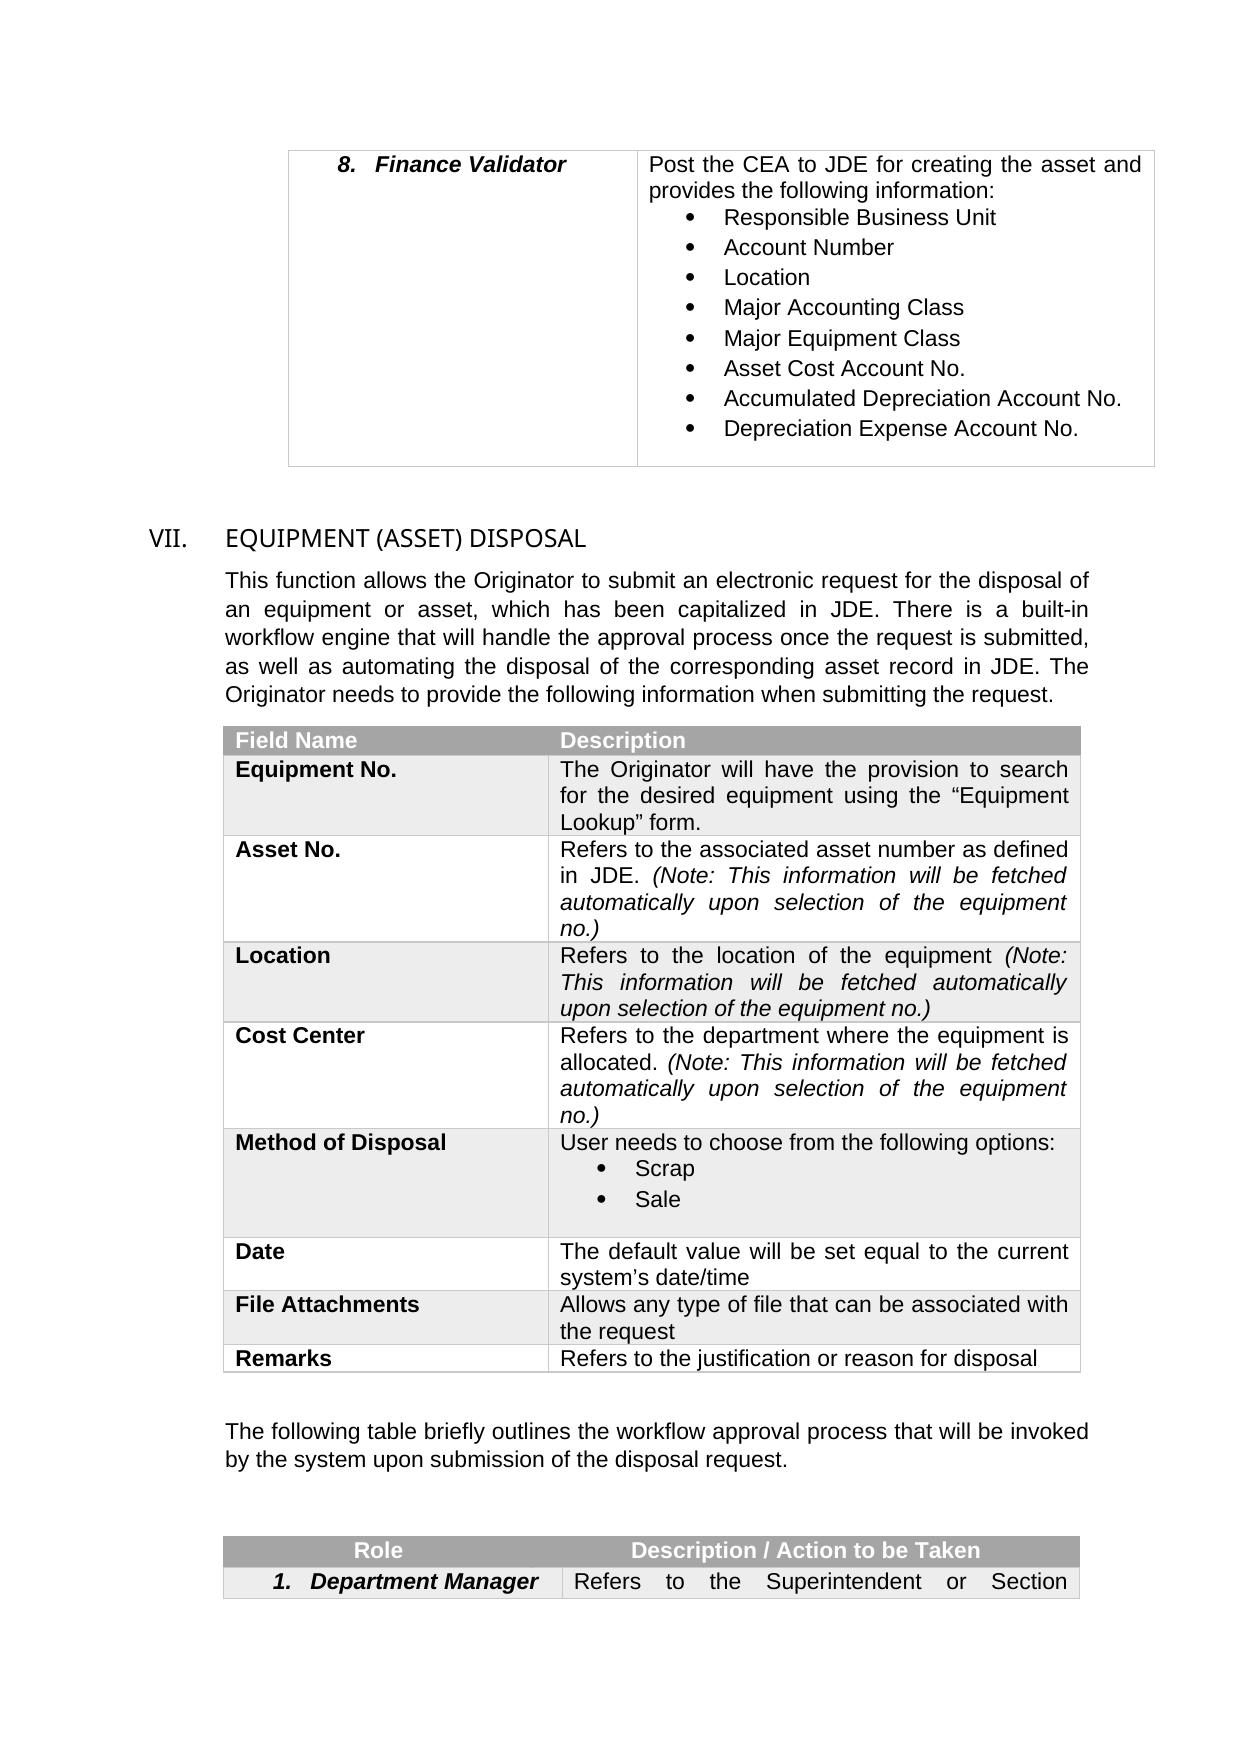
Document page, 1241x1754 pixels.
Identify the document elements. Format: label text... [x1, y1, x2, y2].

table_cell Method of Disposal [224, 1129, 548, 1237]
table_cell Location [224, 943, 548, 1021]
table_cell Department Manager [224, 1568, 562, 1598]
table_cell The Originator will have the provision to search for the desired equipment using the “Equipment Lookup” form. [549, 756, 1080, 835]
table_cell Post the CEA to JDE for creating the asset and provides the following information: Responsible Business Unit Account Number Location Major Accounting Class Major Equipment Class Asset Cost Account No. Accumulated Depreciation Account No. Depreciation Expense Account No. [638, 151, 1154, 466]
text This function allows the Originator to submit an electronic request for the disposal of an equipment or asset, which has been capitalized in JDE. There is a built-in workflow engine that will handle the approval process once the request is submitted, as well as automating the disposal of the corresponding asset record in JDE. The Originator needs to provide the following information when submitting the request. [225, 567, 1090, 707]
table_cell Remarks [224, 1345, 548, 1371]
table_cell Cost Center [224, 1023, 548, 1128]
table_cell Refers to the associated asset number as defined in JDE. (Note: This information will be fetched automatically upon selection of the equipment no.) [549, 836, 1080, 941]
text The following table briefly outlines the workflow approval process that will be invoked by the system upon submission of the disposal request. [225, 1418, 1090, 1472]
subtitle Equipment (Asset) Disposal [187, 521, 1090, 555]
table_header Role [224, 1537, 532, 1567]
table_cell Date [224, 1238, 548, 1290]
table_cell User needs to choose from the following options: Scrap Sale [549, 1129, 1080, 1237]
table_header Description / Action to be Taken [533, 1537, 1079, 1567]
table_cell Refers to the justification or reason for disposal [549, 1345, 1080, 1371]
table_cell Allows any type of file that can be associated with the request [549, 1291, 1080, 1344]
table_cell Refers to the department where the equipment is allocated. (Note: This information will be fetched automatically upon selection of the equipment no.) [549, 1023, 1080, 1128]
table_header Description [549, 727, 1080, 755]
table_cell The default value will be set equal to the current system’s date/time [549, 1238, 1080, 1290]
table_header Field Name [224, 727, 548, 755]
table_cell Asset No. [224, 836, 548, 941]
table_cell File Attachments [224, 1291, 548, 1344]
table_cell Refers to the location of the equipment (Note: This information will be fetched automatically upon selection of the equipment no.) [549, 943, 1080, 1021]
table_cell Finance Validator [289, 151, 637, 466]
table_cell Equipment No. [224, 756, 548, 835]
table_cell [563, 1568, 1079, 1598]
